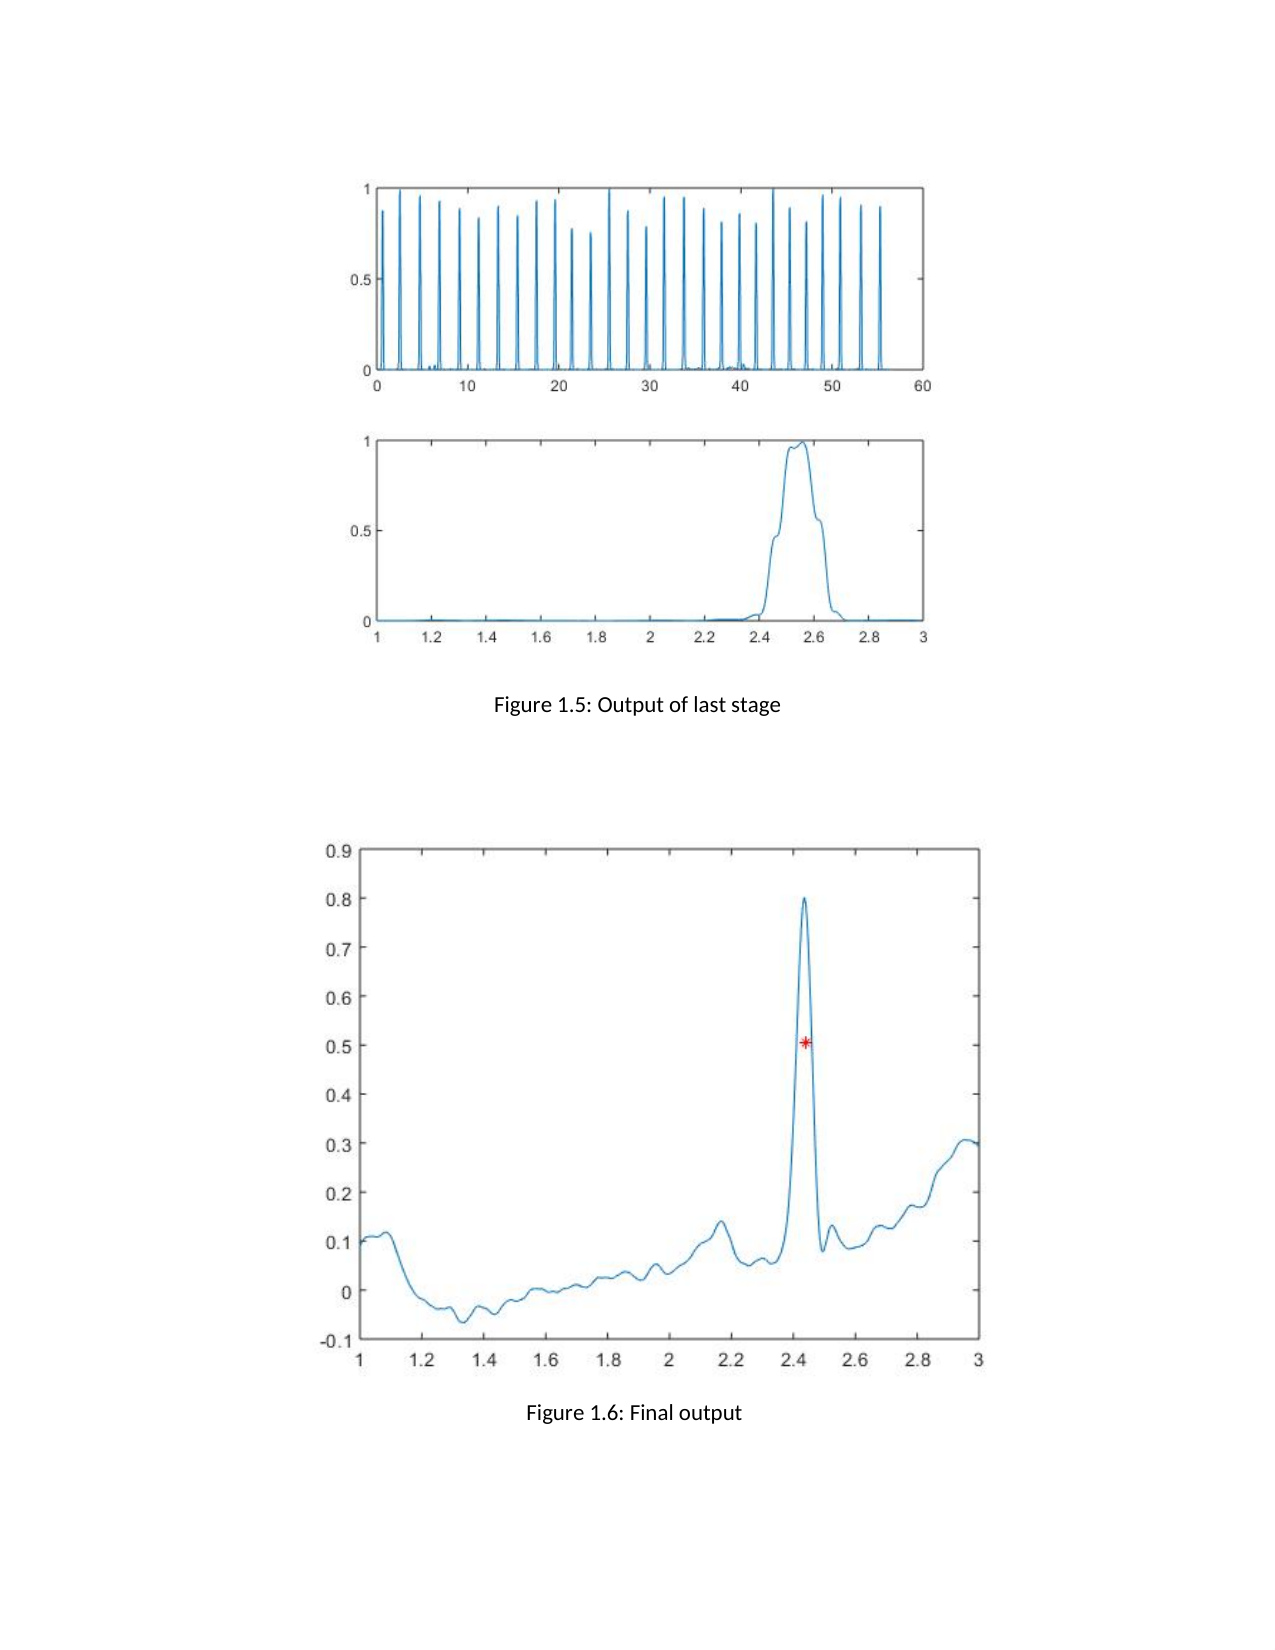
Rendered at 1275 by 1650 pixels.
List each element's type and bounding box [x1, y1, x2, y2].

picture [285, 150, 988, 675]
picture [256, 805, 1055, 1390]
